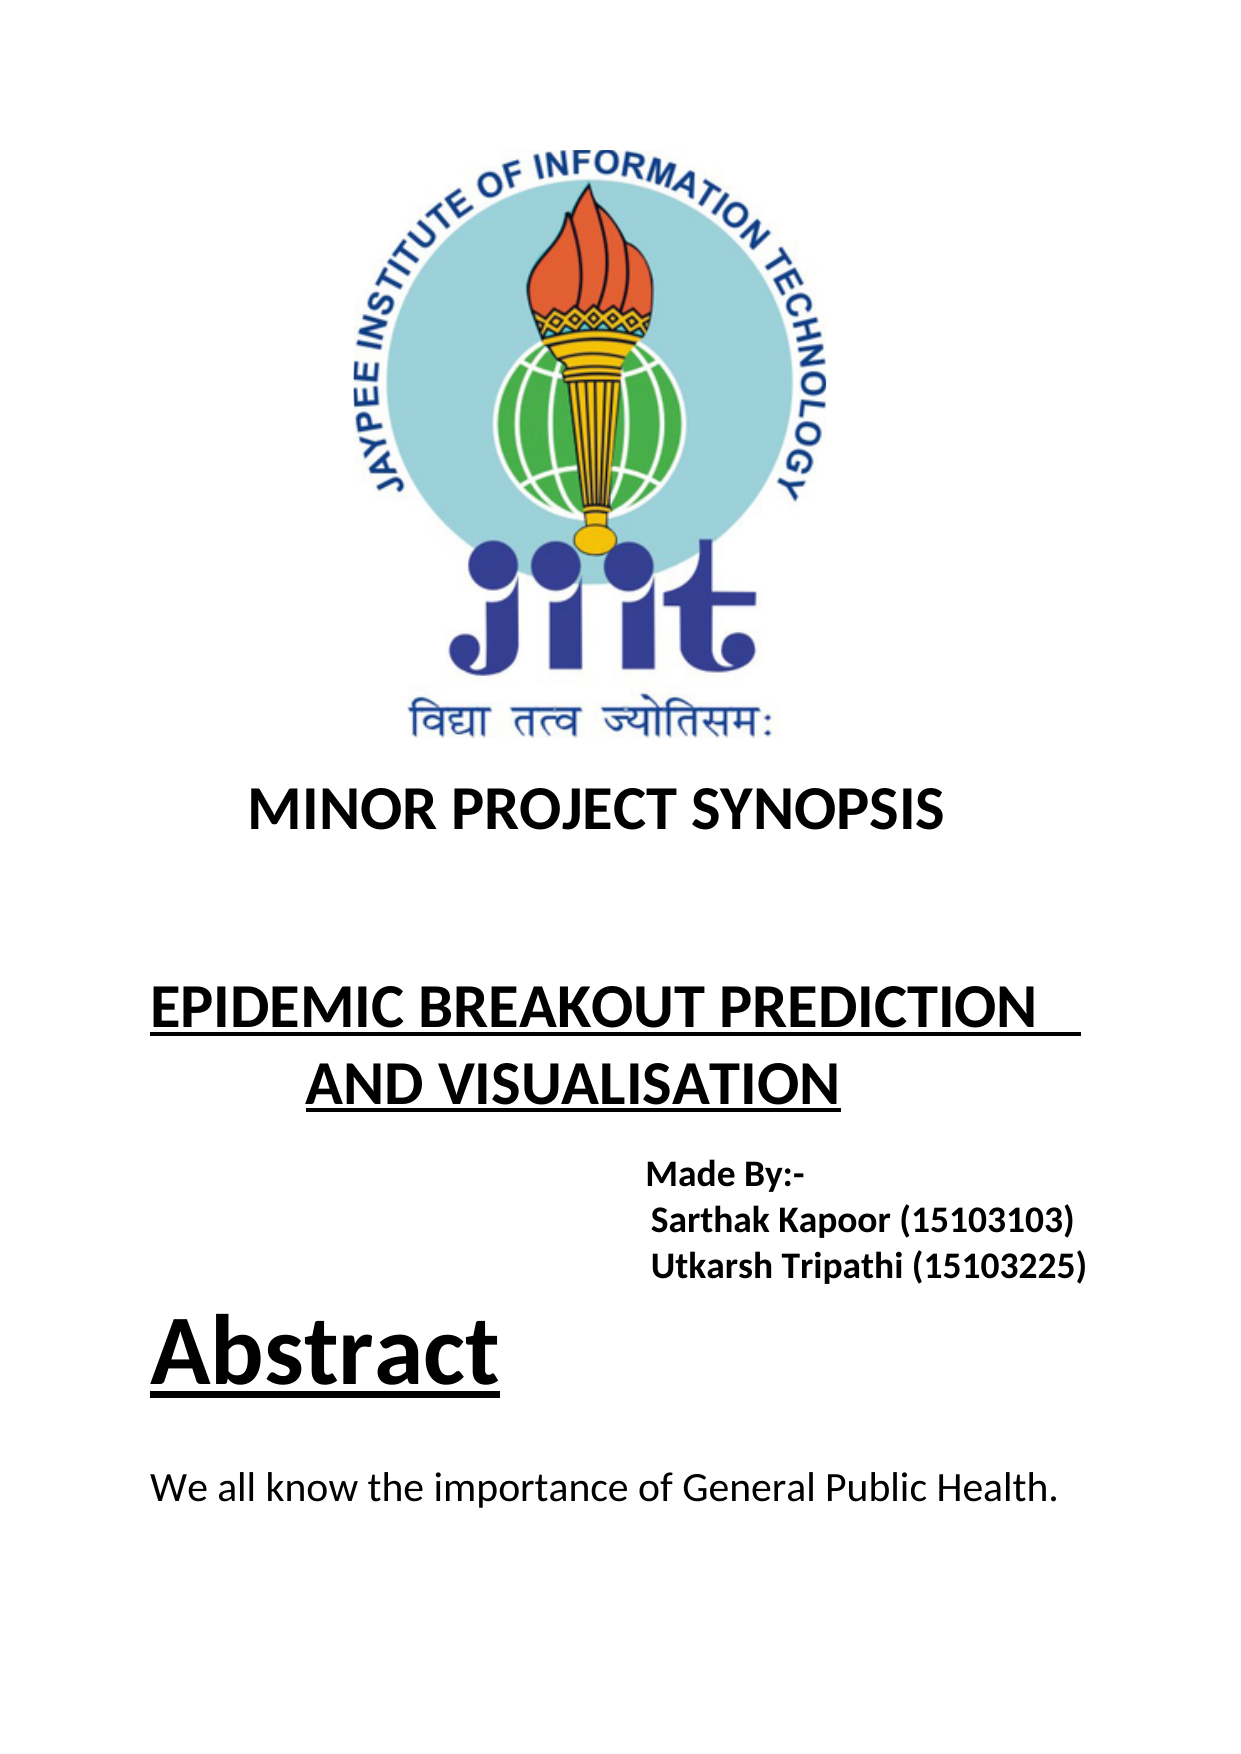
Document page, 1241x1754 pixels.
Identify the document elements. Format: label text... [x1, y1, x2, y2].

text AND VISUALISATION [150, 1043, 1090, 1120]
text Utkarsh Tripathi (15103225) [150, 1242, 1090, 1288]
text Abstract [150, 1288, 1090, 1410]
picture [353, 150, 827, 738]
text EPIDEMIC BREAKOUT PREDICTION [150, 967, 1090, 1043]
text Made By:- [525, 1150, 1090, 1196]
text Sarthak Kapoor (15103103) [150, 1196, 1090, 1242]
text MINOR PROJECT SYNOPSIS [225, 768, 1090, 845]
text We all know the importance of General Public Health. [150, 1461, 1090, 1511]
